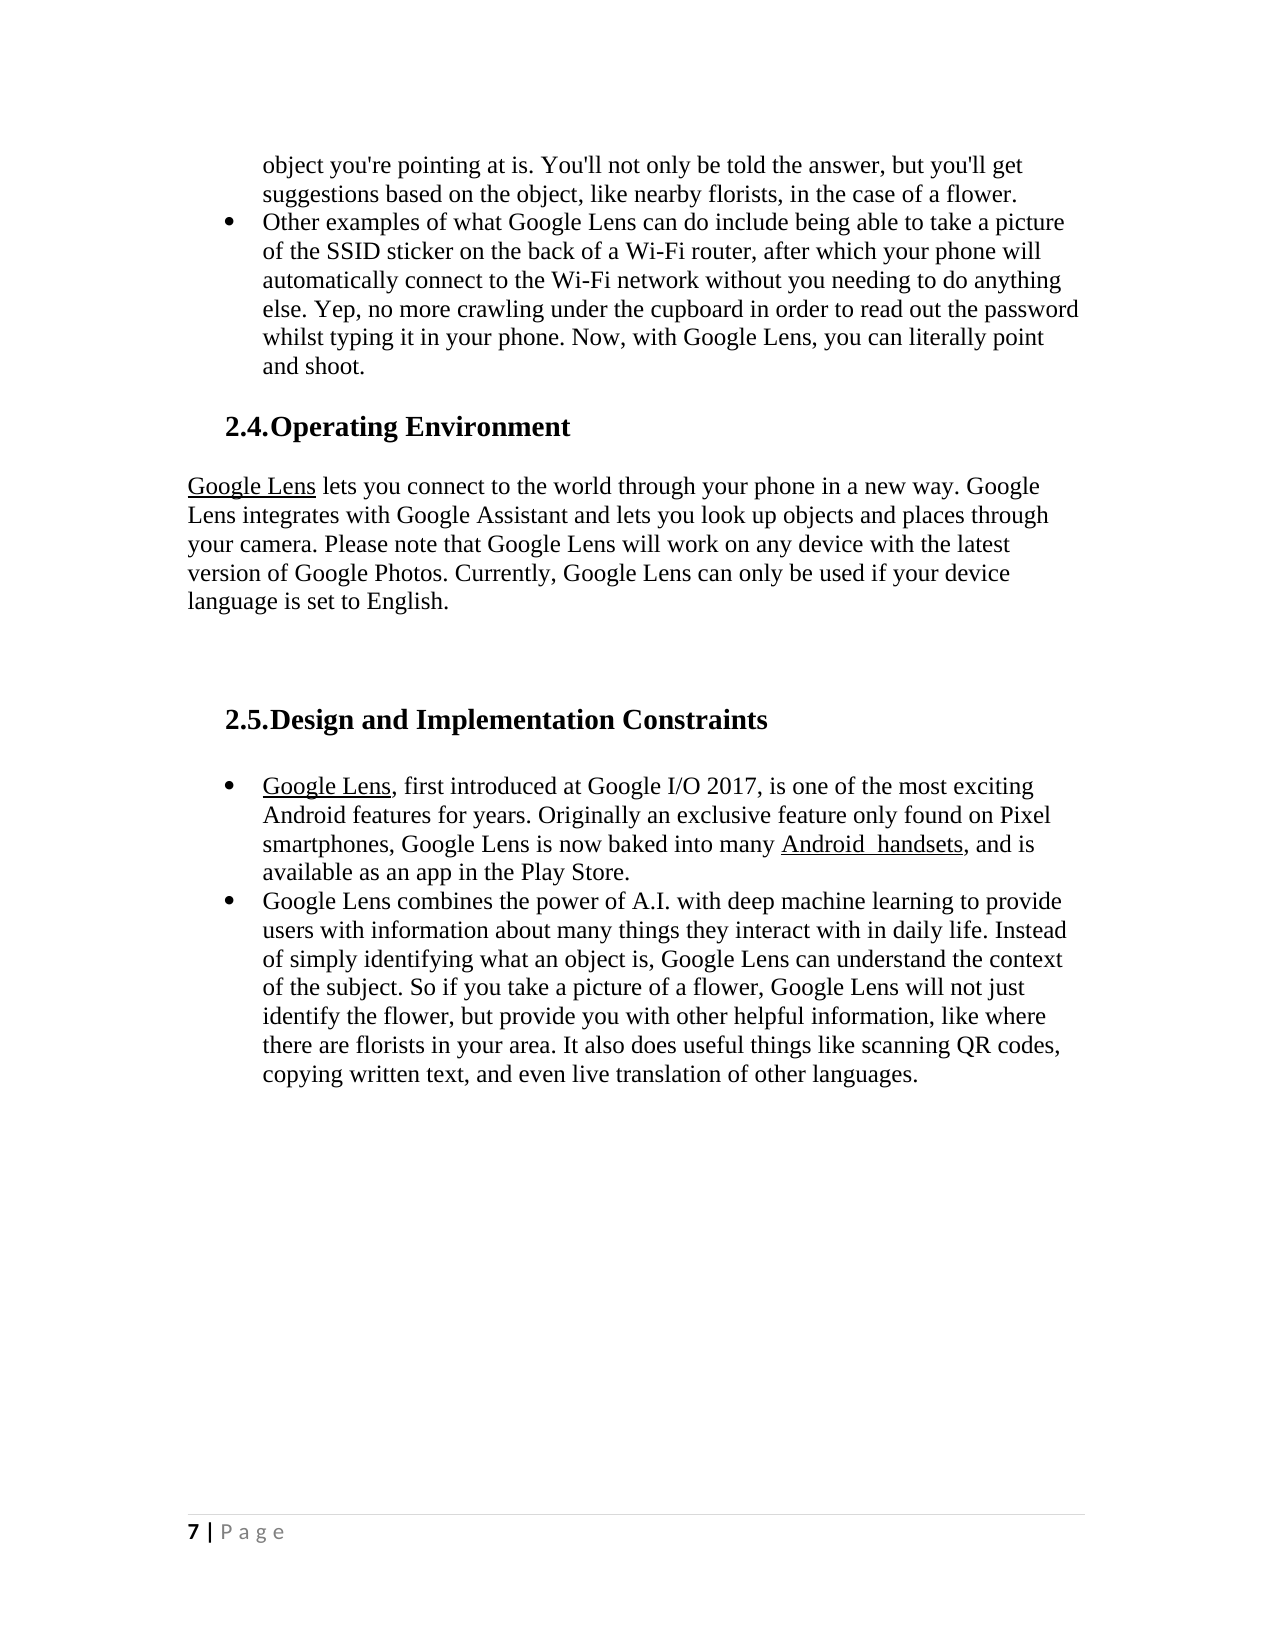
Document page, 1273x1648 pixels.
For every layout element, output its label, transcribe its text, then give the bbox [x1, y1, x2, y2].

list Design and Implementation Constraints [225, 702, 1085, 736]
list Operating Environment [225, 409, 1085, 442]
text Google Lens lets you connect to the world through your phone in a new way. Google Lens integrates with Google Assistant and lets you look up objects and places through your camera. Please note that Google Lens will work on any device with the latest version of Google Photos. Currently, Google Lens can only be used if your device language is set to English. [187, 471, 1085, 615]
list Other examples of what Google Lens can do include being able to take a picture of the SSID sticker on the back of a Wi-Fi router, after which your phone will automatically connect to the Wi-Fi network without you needing to do anything else. Yep, no more crawling under the cupboard in order to read out the password whilst typing it in your phone. Now, with Google Lens, you can literally point and shoot. [225, 207, 1085, 380]
list Google Lens, first introduced at Google I/O 2017, is one of the most exciting Android features for years. Originally an exclusive feature only found on Pixel smartphones, Google Lens is now baked into many Android handsets, and is available as an app in the Play Store. [225, 771, 1085, 886]
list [225, 150, 1085, 207]
list Google Lens combines the power of A.I. with deep machine learning to provide users with information about many things they interact with in daily life. Instead of simply identifying what an object is, Google Lens can understand the context of the subject. So if you take a picture of a flower, Google Lens will not just identify the flower, but provide you with other helpful information, like where there are florists in your area. It also does useful things like scanning QR codes, copying written text, and even live translation of other languages. [225, 886, 1085, 1087]
